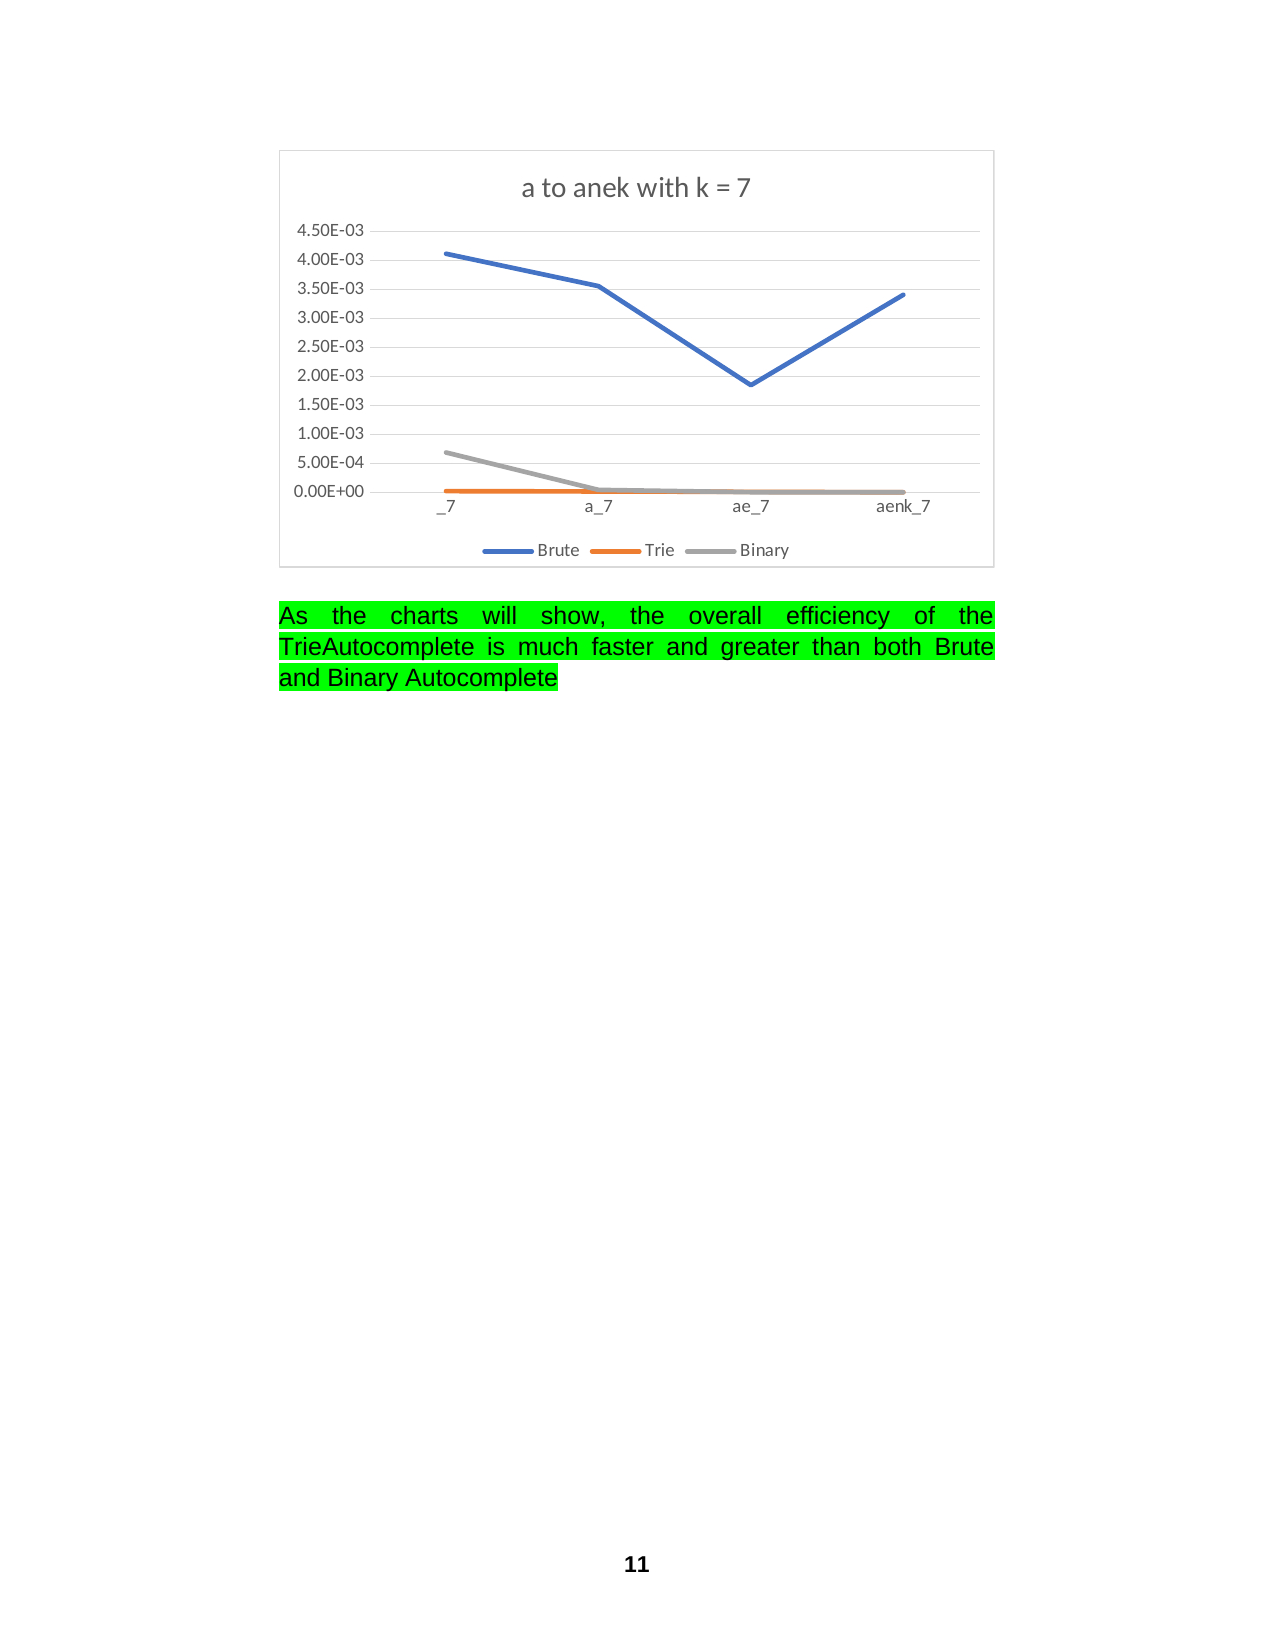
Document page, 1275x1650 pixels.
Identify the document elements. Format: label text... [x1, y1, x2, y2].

text As the charts will show, the overall efficiency of the TrieAutocomplete is much faster and greater than both Brute and Binary Autocomplete [279, 660, 995, 691]
